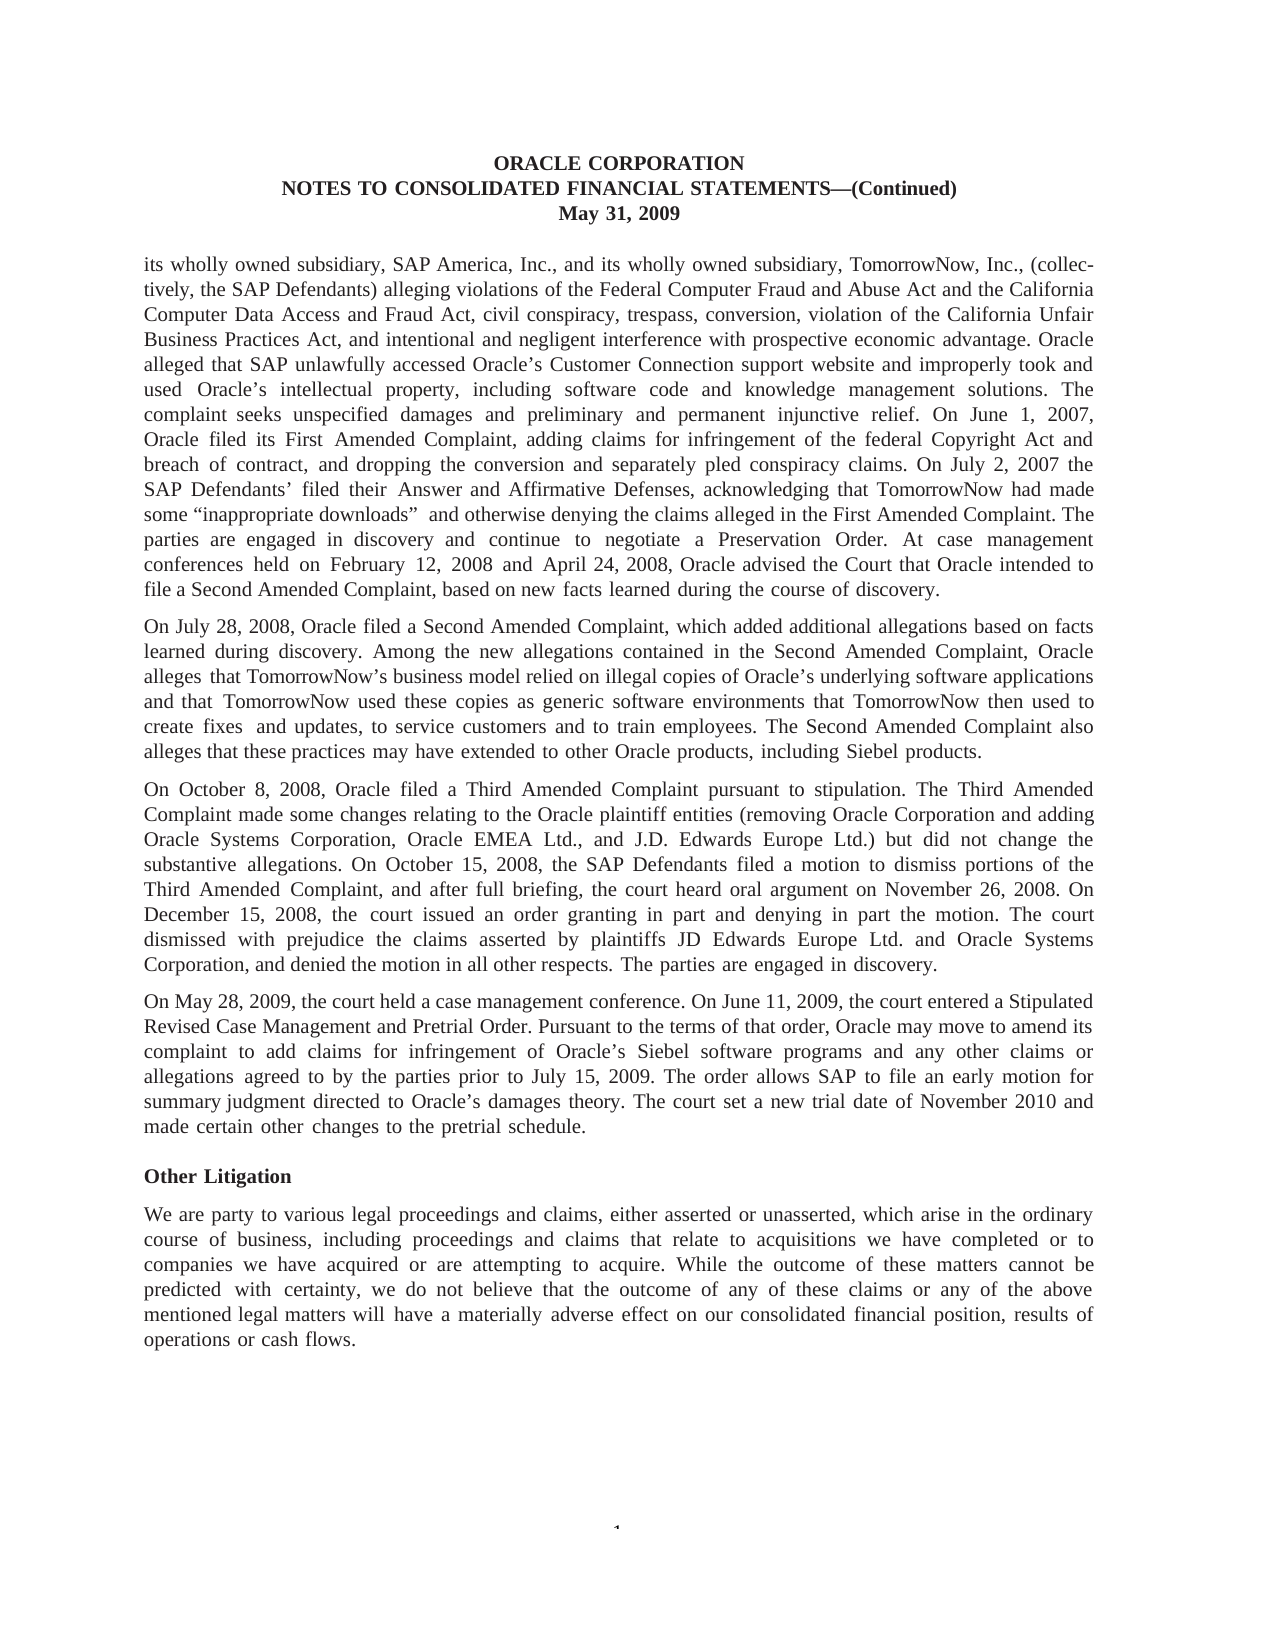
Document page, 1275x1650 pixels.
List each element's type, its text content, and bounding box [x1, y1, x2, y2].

text its wholly owned subsidiary, SAP America, Inc., and its wholly owned subsidiary, TomorrowNow, Inc., (collec- tively, the SAP Defendants) alleging violations of the Federal Computer Fraud and Abuse Act and the California Computer Data Access and Fraud Act, civil conspiracy, trespass, conversion, violation of the California Unfair Business Practices Act, and intentional and negligent interference with prospective economic advantage. Oracle alleged that SAP unlawfully accessed Oracle’s Customer Connection support website and improperly took and used Oracle’s intellectual property, including software code and knowledge management solutions. The complaint seeks unspecified damages and preliminary and permanent injunctive relief. On June 1, 2007, Oracle filed its First Amended Complaint, adding claims for infringement of the federal Copyright Act and breach of contract, and dropping the conversion and separately pled conspiracy claims. On July 2, 2007 the SAP Defendants’ filed their Answer and Affirmative Defenses, acknowledging that TomorrowNow had made some “inappropriate downloads” and otherwise denying the claims alleged in the First Amended Complaint. The parties are engaged in discovery and continue to negotiate a Preservation Order. At case management conferences held on February 12, 2008 and April 24, 2008, Oracle advised the Court that Oracle intended to file a Second Amended Complaint, based on new facts learned during the course of discovery. [144, 252, 1094, 601]
text We are party to various legal proceedings and claims, either asserted or unasserted, which arise in the ordinary course of business, including proceedings and claims that relate to acquisitions we have completed or to companies we have acquired or are attempting to acquire. While the outcome of these matters cannot be predicted with certainty, we do not believe that the outcome of any of these claims or any of the above mentioned legal matters will have a materially adverse effect on our consolidated financial position, results of operations or cash flows. [144, 1202, 1094, 1351]
text On October 8, 2008, Oracle filed a Third Amended Complaint pursuant to stipulation. The Third Amended Complaint made some changes relating to the Oracle plaintiff entities (removing Oracle Corporation and adding Oracle Systems Corporation, Oracle EMEA Ltd., and J.D. Edwards Europe Ltd.) but did not change the substantive allegations. On October 15, 2008, the SAP Defendants filed a motion to dismiss portions of the Third Amended Complaint, and after full briefing, the court heard oral argument on November 26, 2008. On December 15, 2008, the court issued an order granting in part and denying in part the motion. The court dismissed with prejudice the claims asserted by plaintiffs JD Edwards Europe Ltd. and Oracle Systems Corporation, and denied the motion in all other respects. The parties are engaged in discovery. [144, 777, 1094, 976]
subtitle ORACLE CORPORATION [131, 150, 1106, 174]
text NOTES TO CONSOLIDATED FINANCIAL STATEMENTS—(Continued) May 31, 2009 [280, 176, 958, 224]
text On May 28, 2009, the court held a case management conference. On June 11, 2009, the court entered a Stipulated Revised Case Management and Pretrial Order. Pursuant to the terms of that order, Oracle may move to amend its complaint to add claims for infringement of Oracle’s Siebel software programs and any other claims or allegations agreed to by the parties prior to July 15, 2009. The order allows SAP to file an early motion for summary judgment directed to Oracle’s damages theory. The court set a new trial date of November 2010 and made certain other changes to the pretrial schedule. [144, 989, 1094, 1138]
text On July 28, 2008, Oracle filed a Second Amended Complaint, which added additional allegations based on facts learned during discovery. Among the new allegations contained in the Second Amended Complaint, Oracle alleges that TomorrowNow’s business model relied on illegal copies of Oracle’s underlying software applications and that TomorrowNow used these copies as generic software environments that TomorrowNow then used to create fixes and updates, to service customers and to train employees. The Second Amended Complaint also alleges that these practices may have extended to other Oracle products, including Siebel products. [144, 614, 1094, 763]
subtitle Other Litigation [144, 1164, 1106, 1188]
